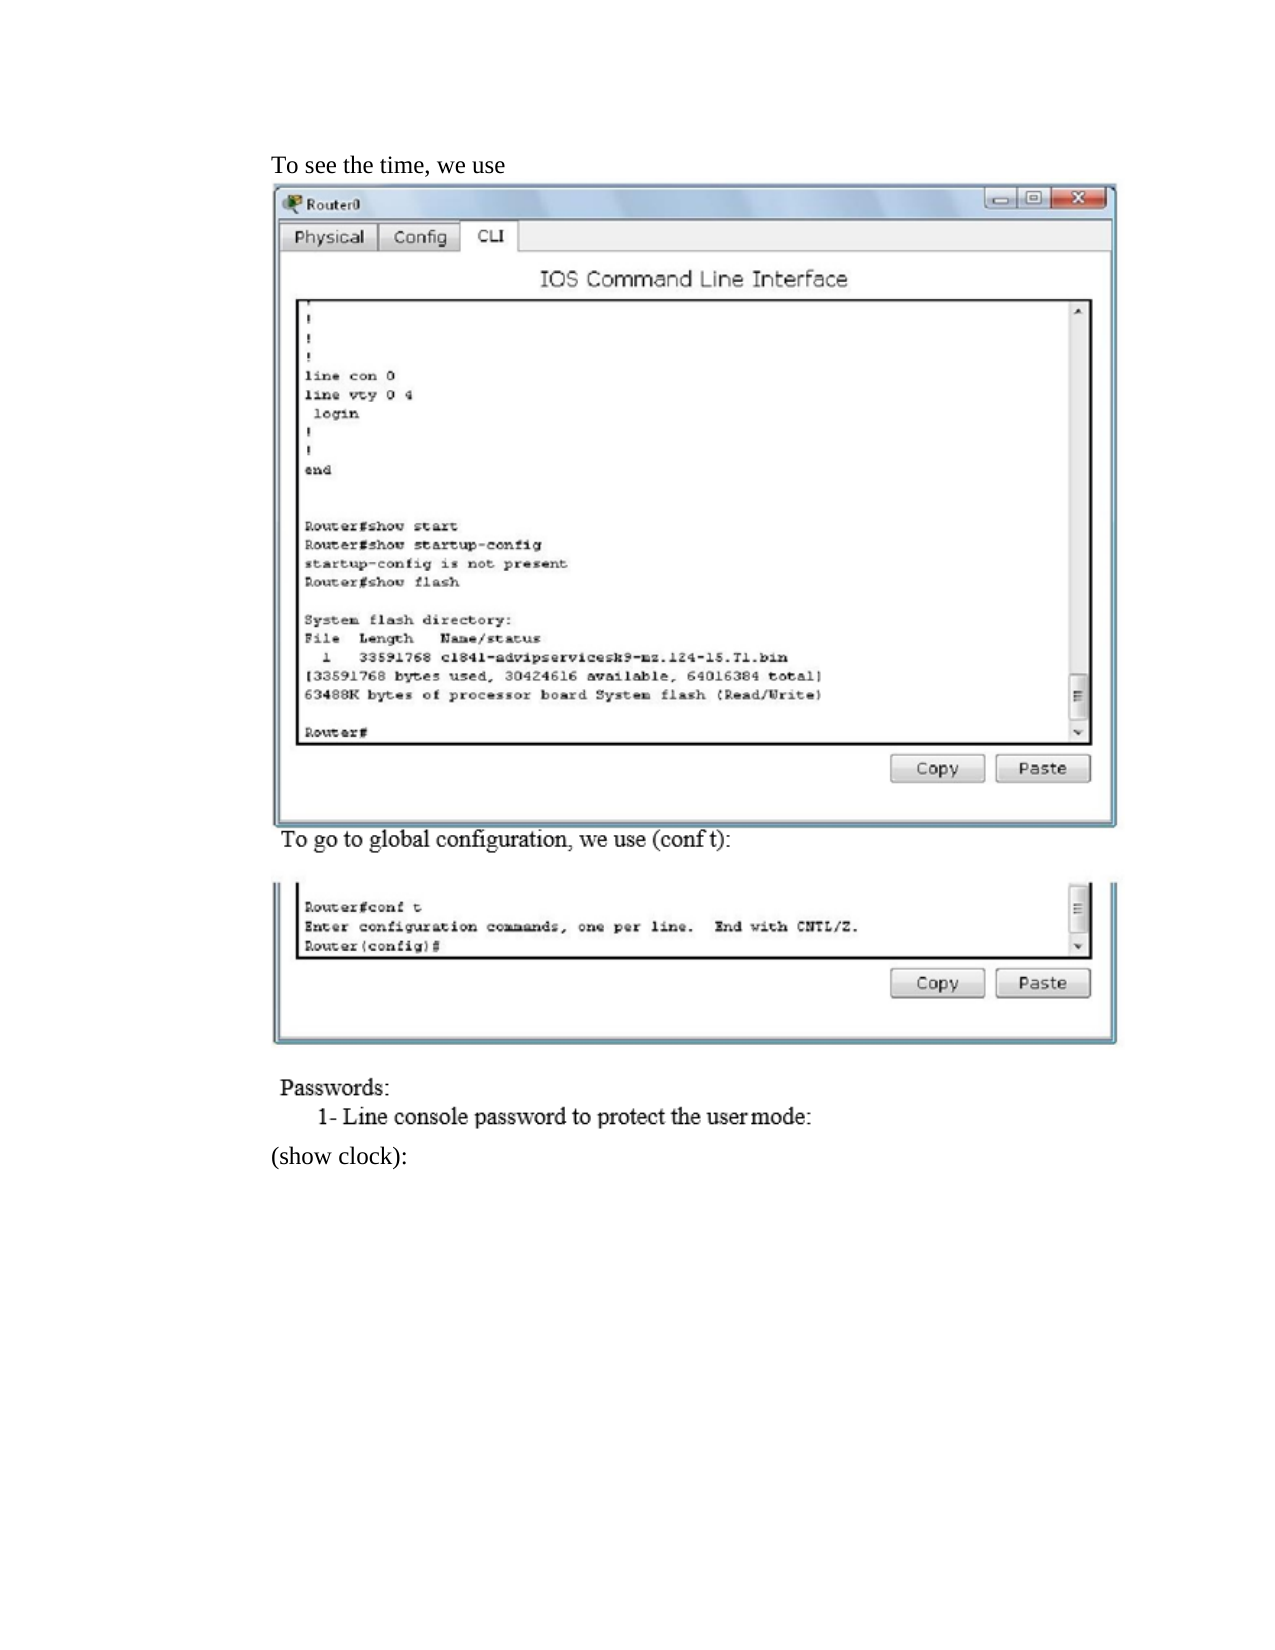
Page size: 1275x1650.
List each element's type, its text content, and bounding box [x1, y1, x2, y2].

picture [270, 178, 1125, 1136]
text To see the time, we use (show clock): [271, 1136, 1125, 1169]
text To see the time, we use (show clock): [271, 150, 1125, 178]
